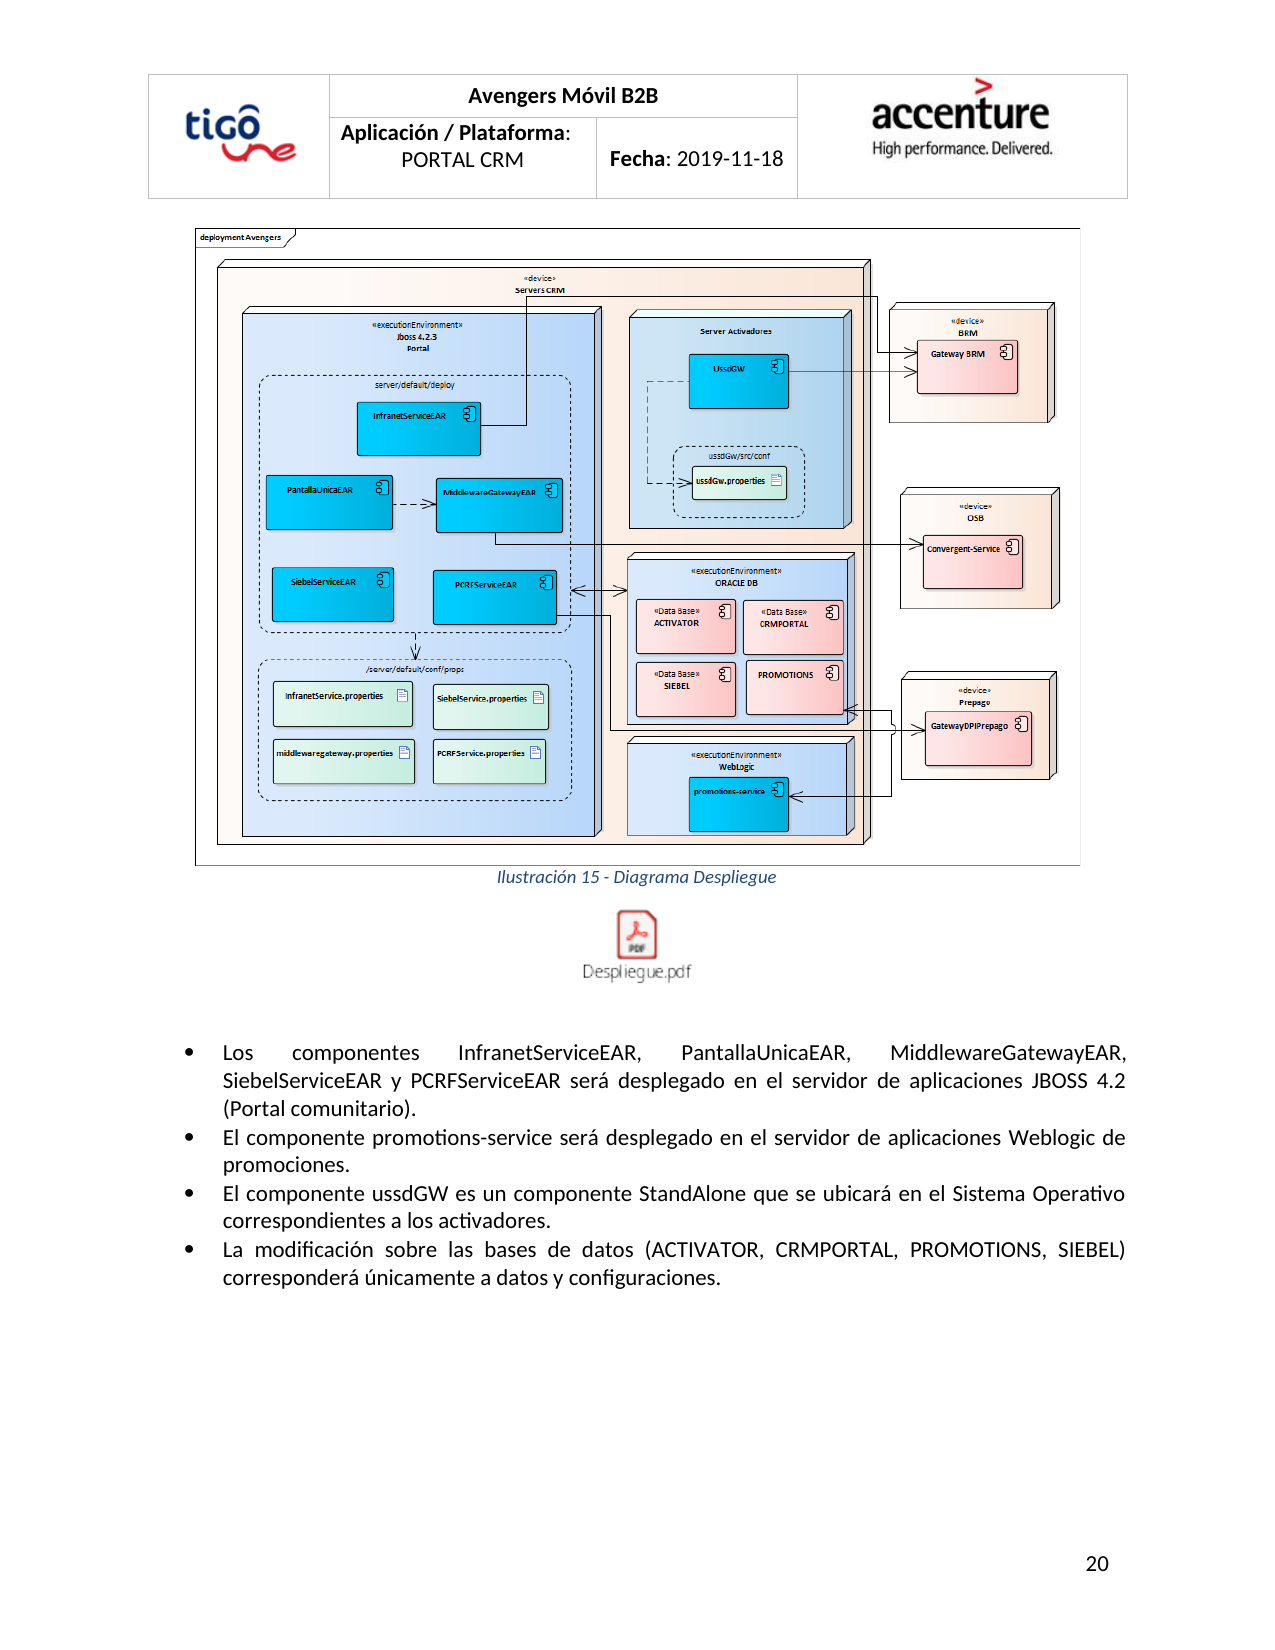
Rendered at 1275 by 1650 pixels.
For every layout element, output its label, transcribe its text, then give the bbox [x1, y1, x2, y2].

list El componente ussdGW es un componente StandAlone que se ubicará en el Sistema Operativo correspondientes a los activadores. [185, 1179, 1127, 1235]
list El componente promotions-service será desplegado en el servidor de aplicaciones Weblogic de promociones. [185, 1123, 1127, 1179]
picture [865, 75, 1060, 163]
picture [194, 227, 1081, 866]
text Ilustración 15 - Diagrama Despliegue [148, 865, 1127, 888]
picture [175, 91, 305, 187]
list La modificación sobre las bases de datos (ACTIVATOR, CRMPORTAL, PROMOTIONS, SIEBEL) corresponderá únicamente a datos y configuraciones. [185, 1235, 1127, 1291]
list Los componentes InfranetServiceEAR, PantallaUnicaEAR, MiddlewareGatewayEAR, SiebelServiceEAR y PCRFServiceEAR será desplegado en el servidor de aplicaciones JBOSS 4.2 (Portal comunitario). [185, 1038, 1127, 1123]
